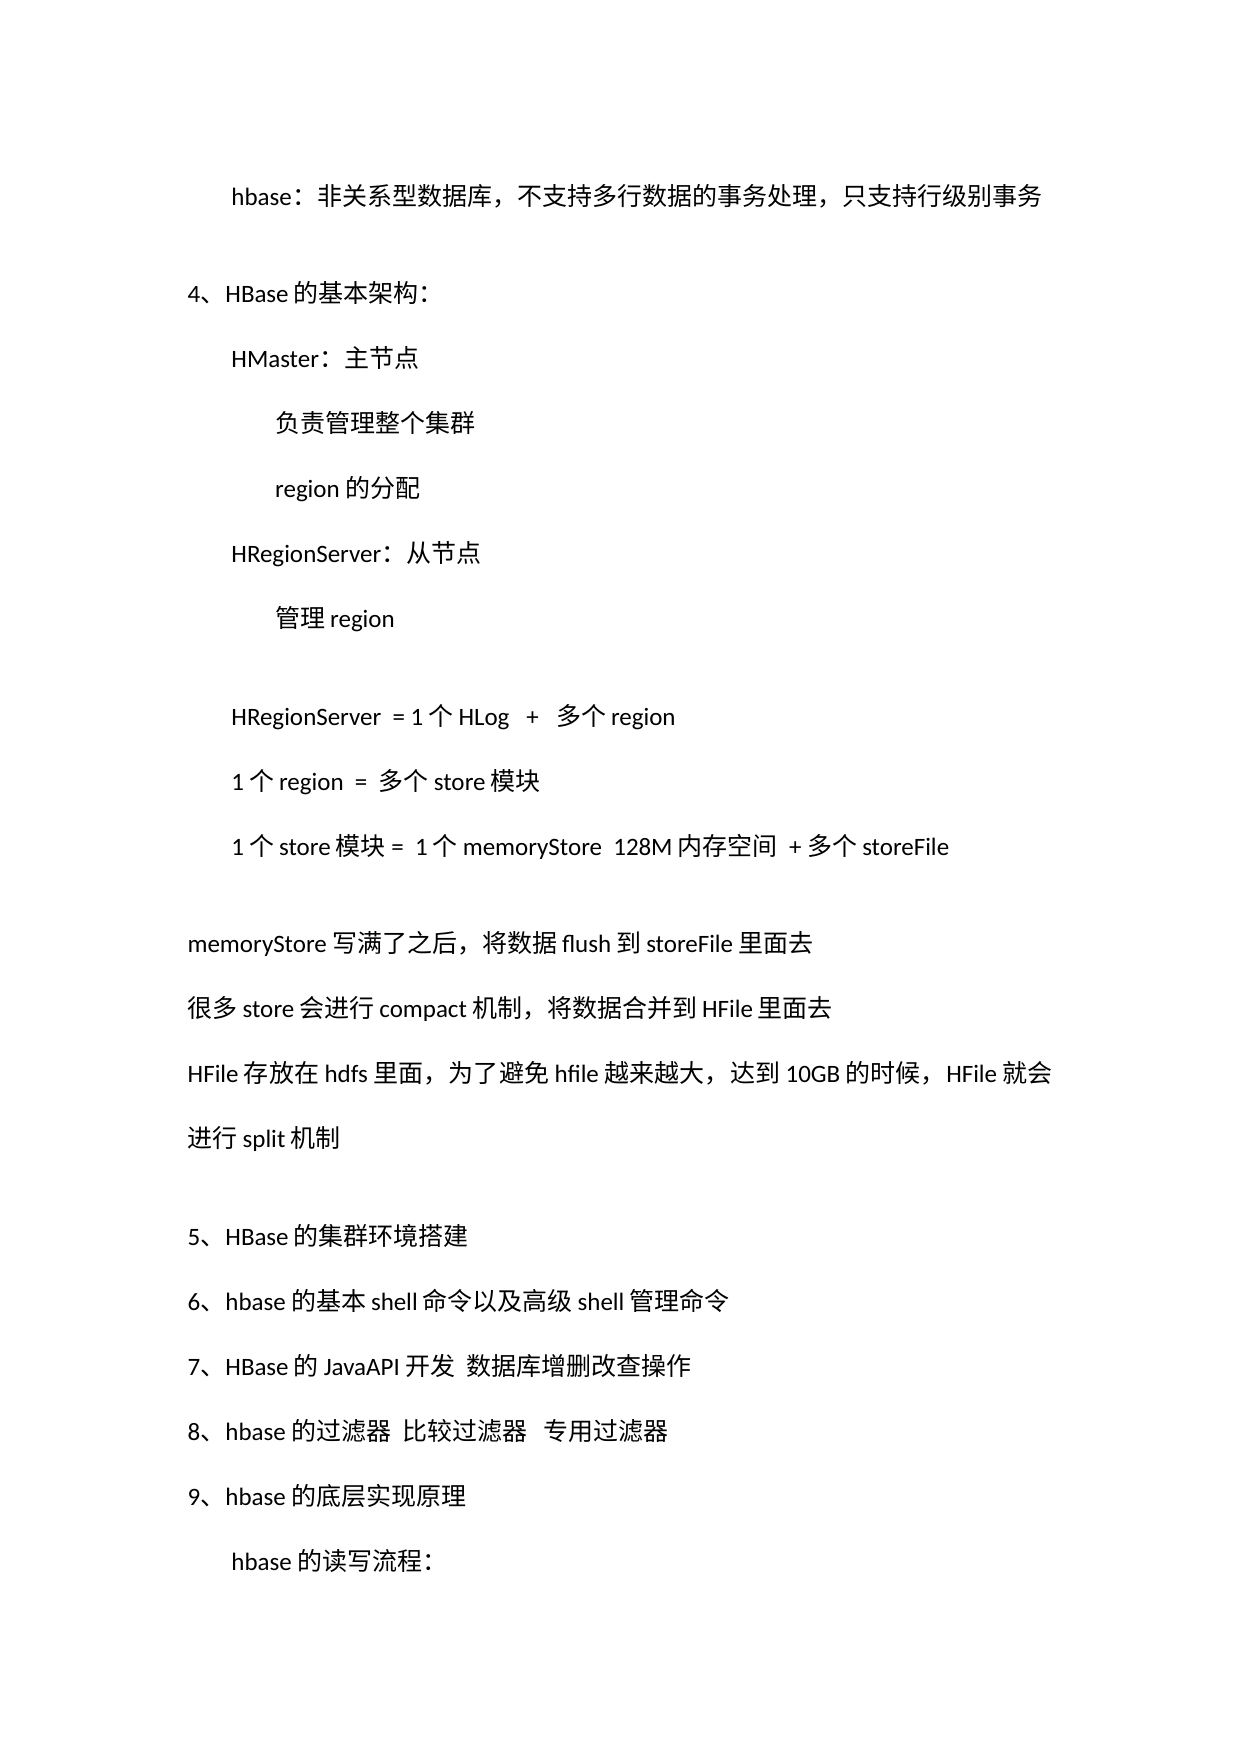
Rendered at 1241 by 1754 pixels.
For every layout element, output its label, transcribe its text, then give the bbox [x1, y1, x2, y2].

text 负责管理整个集群 [187, 389, 1053, 454]
text 很多store会进行compact机制，将数据合并到HFile里面去 [187, 974, 1053, 1039]
text HMaster：主节点 [187, 324, 1053, 389]
text 9、hbase的底层实现原理 [187, 1462, 1053, 1527]
text 4、HBase的基本架构： [187, 259, 1053, 324]
text region的分配 [187, 454, 1053, 519]
text 管理region [187, 584, 1053, 649]
text 1个region = 多个store模块 [187, 747, 1053, 812]
text 1个store模块 = 1个memoryStore 128M内存空间 + 多个storeFile [187, 812, 1053, 877]
text 5、HBase的集群环境搭建 [187, 1202, 1053, 1267]
text hbase：非关系型数据库，不支持多行数据的事务处理，只支持行级别事务 [187, 162, 1053, 227]
text memoryStore写满了之后，将数据flush到storeFile里面去 [187, 909, 1053, 974]
text HRegionServer：从节点 [187, 519, 1053, 584]
text HFile存放在hdfs里面，为了避免hfile越来越大，达到10GB的时候，HFile就会进行split机制 [187, 1039, 1053, 1169]
text HRegionServer = 1个HLog + 多个region [187, 682, 1053, 747]
text 6、hbase的基本shell命令以及高级shell管理命令 [187, 1267, 1053, 1332]
text 8、hbase的过滤器 比较过滤器 专用过滤器 [187, 1397, 1053, 1462]
text hbase的读写流程： [187, 1527, 1053, 1592]
text 7、HBase的JavaAPI开发 数据库增删改查操作 [187, 1332, 1053, 1397]
